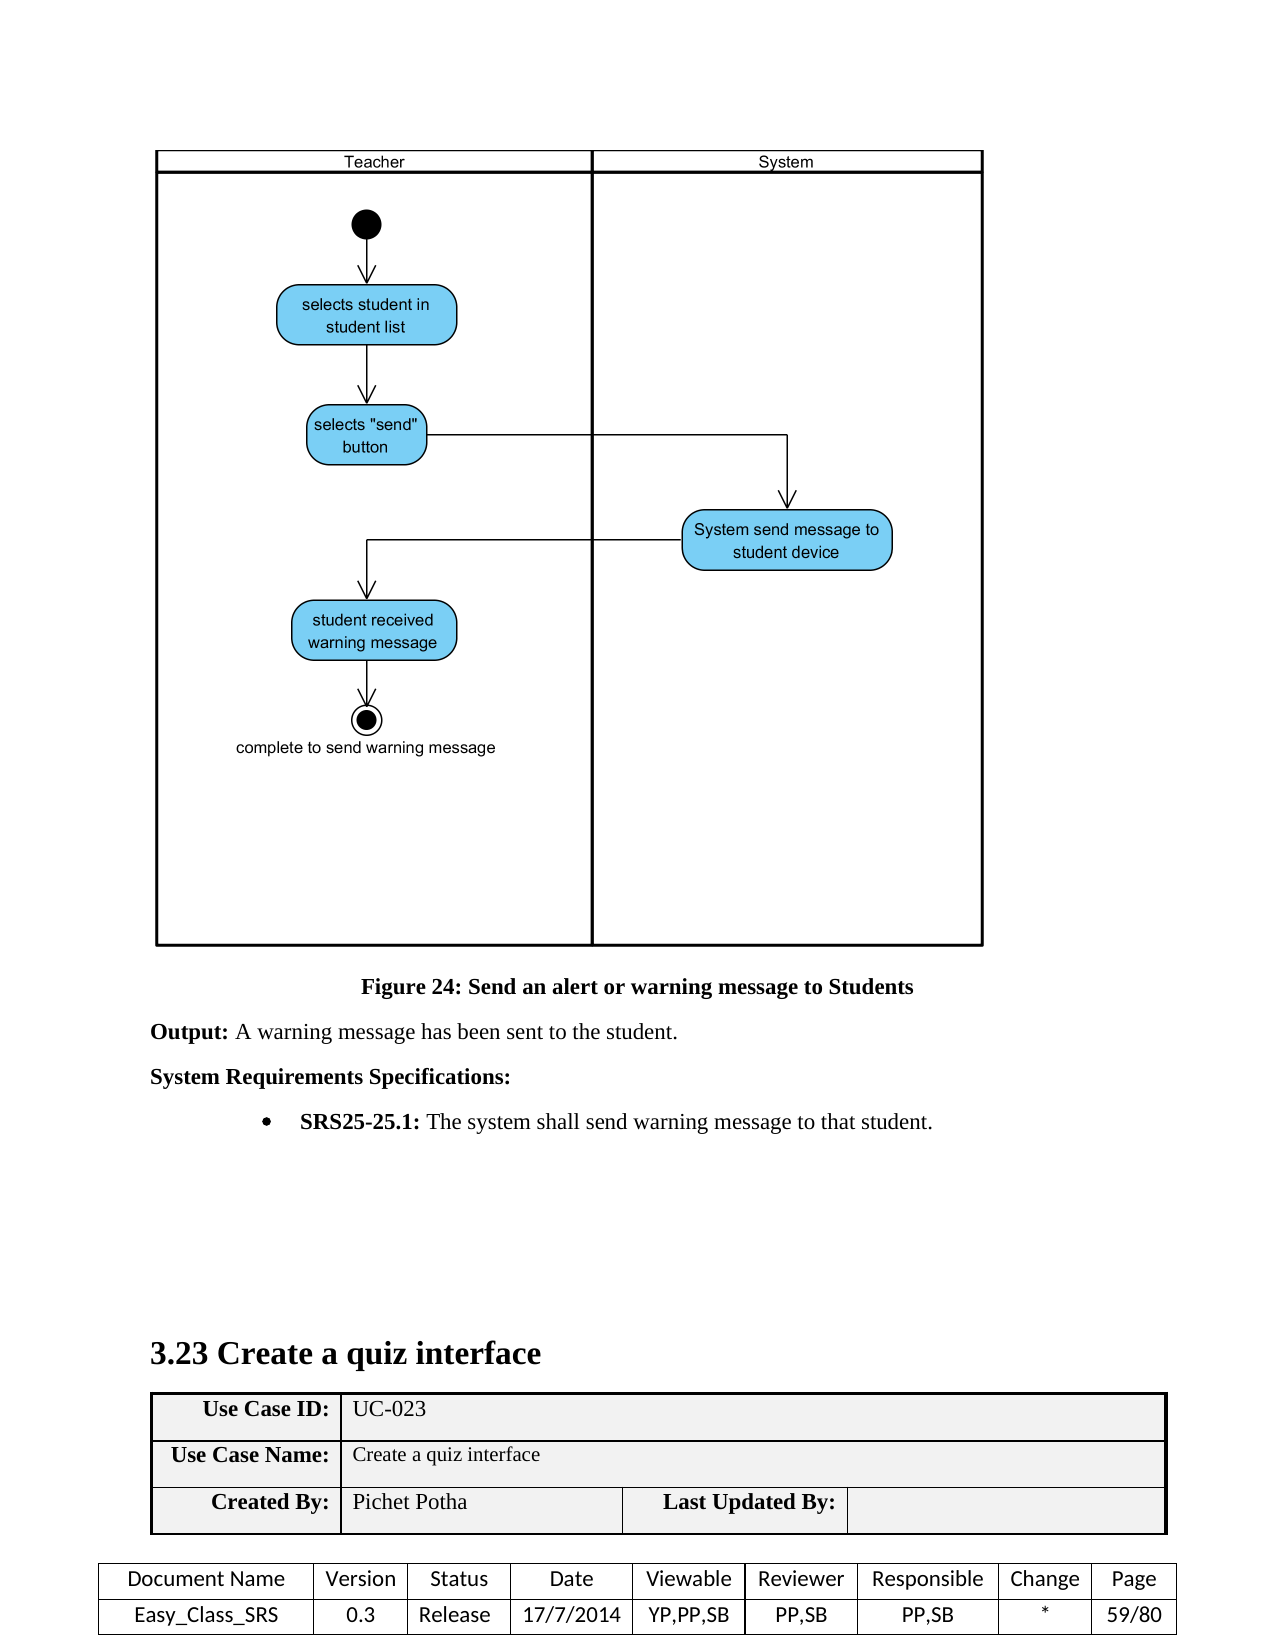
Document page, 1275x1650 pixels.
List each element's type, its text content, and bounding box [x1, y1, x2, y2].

table_header UC-023 [342, 1395, 1164, 1440]
table_cell Create a quiz interface [342, 1442, 1164, 1487]
text System Requirements Specifications: [150, 1063, 1125, 1089]
text 3.23 Create a quiz interface [150, 1334, 1125, 1372]
table_header Use Case ID: [153, 1395, 340, 1440]
table_cell [848, 1488, 1164, 1533]
list SRS25-25.1: The system shall send warning message to that student. [262, 1108, 1125, 1134]
table_cell Created By: [153, 1488, 340, 1533]
text Figure 24: Send an alert or warning message to Students [150, 973, 1125, 999]
text Output: A warning message has been sent to the student. [150, 1018, 1125, 1044]
table_cell Last Updated By: [623, 1488, 847, 1533]
table_cell Use Case Name: [153, 1442, 340, 1487]
picture [150, 150, 990, 954]
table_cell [342, 1488, 622, 1533]
